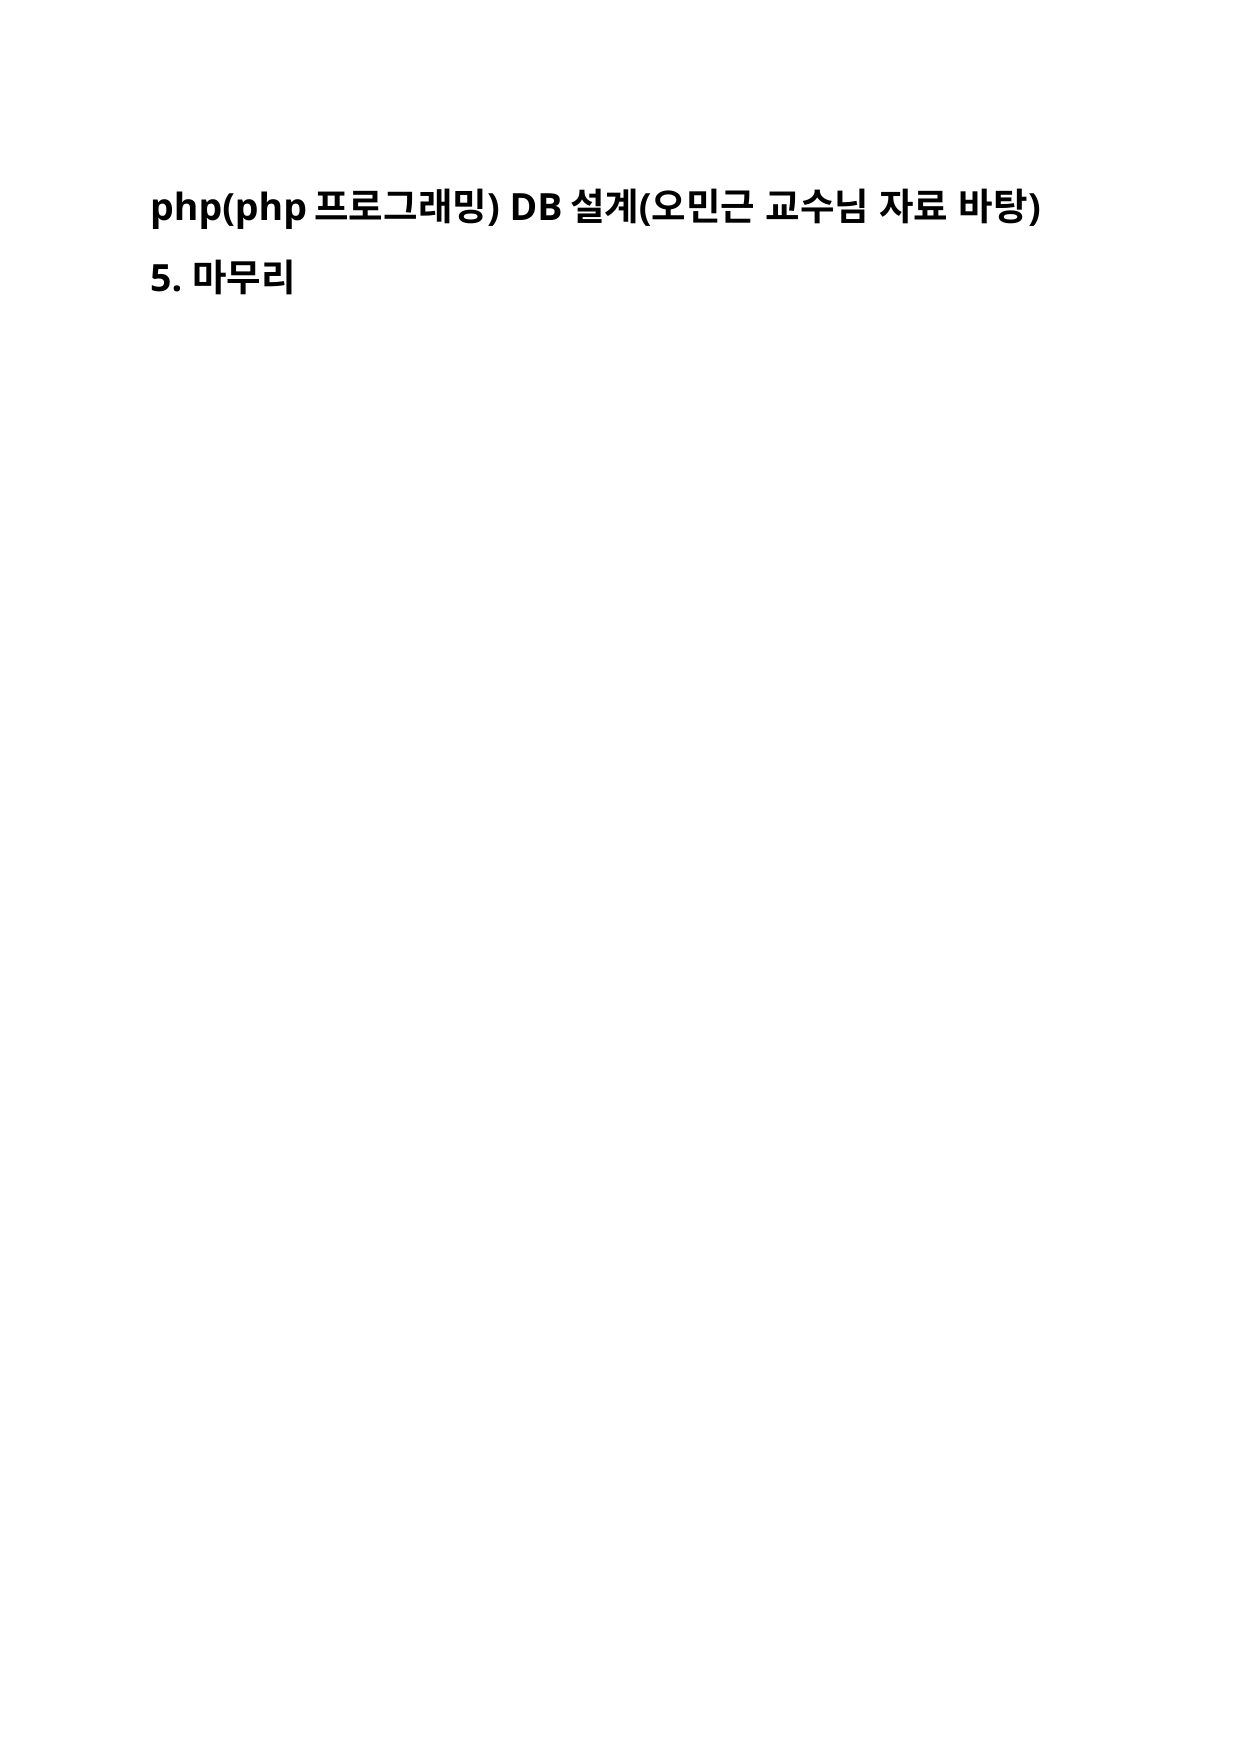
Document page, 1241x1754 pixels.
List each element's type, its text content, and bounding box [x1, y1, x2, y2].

text 5. 마무리 [150, 248, 1090, 303]
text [150, 177, 1090, 232]
